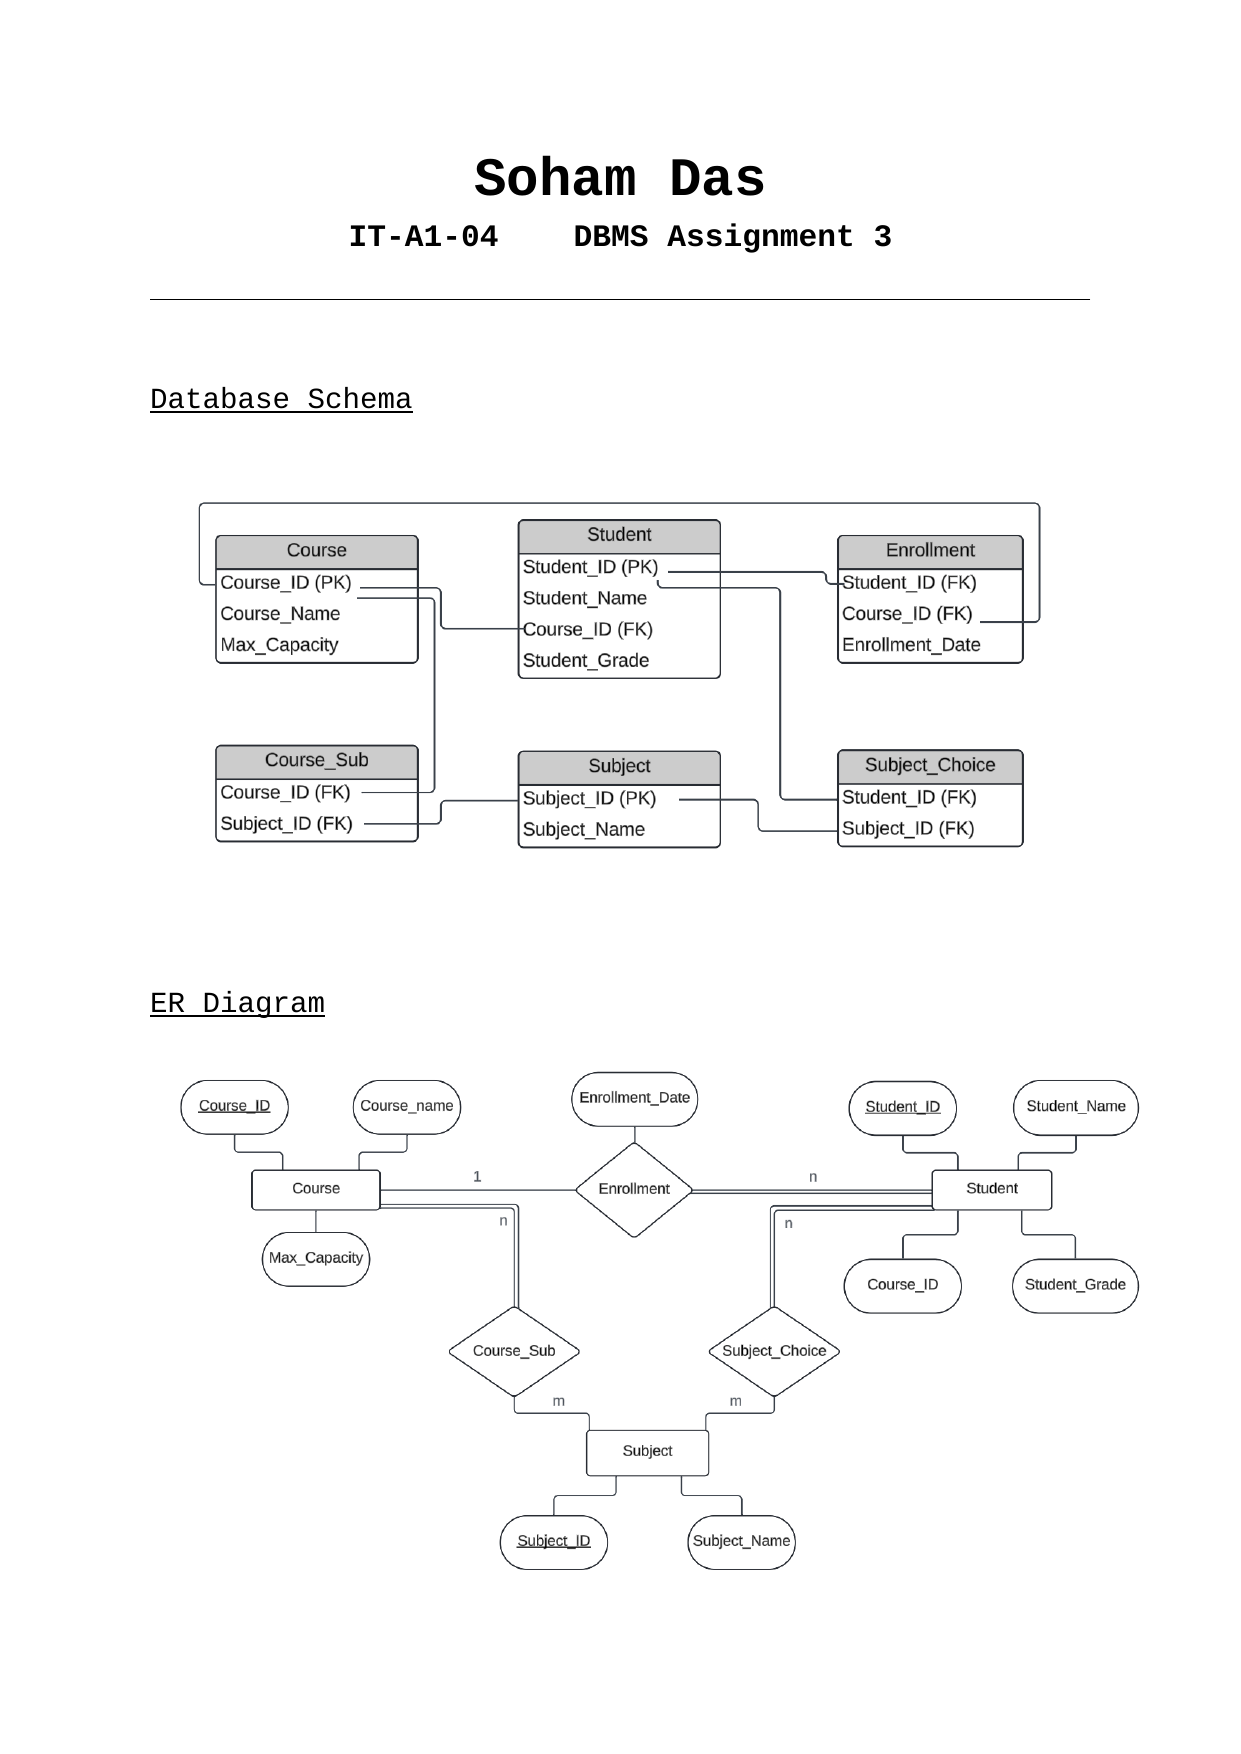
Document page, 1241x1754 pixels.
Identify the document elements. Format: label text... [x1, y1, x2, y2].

text Soham Das [150, 150, 1090, 211]
text ER Diagram [150, 988, 1090, 1021]
text IT-A1-04 DBMS Assignment 3 [150, 221, 1090, 256]
text Database Schema [150, 384, 1090, 417]
picture [150, 452, 1091, 895]
picture [150, 1063, 1168, 1577]
